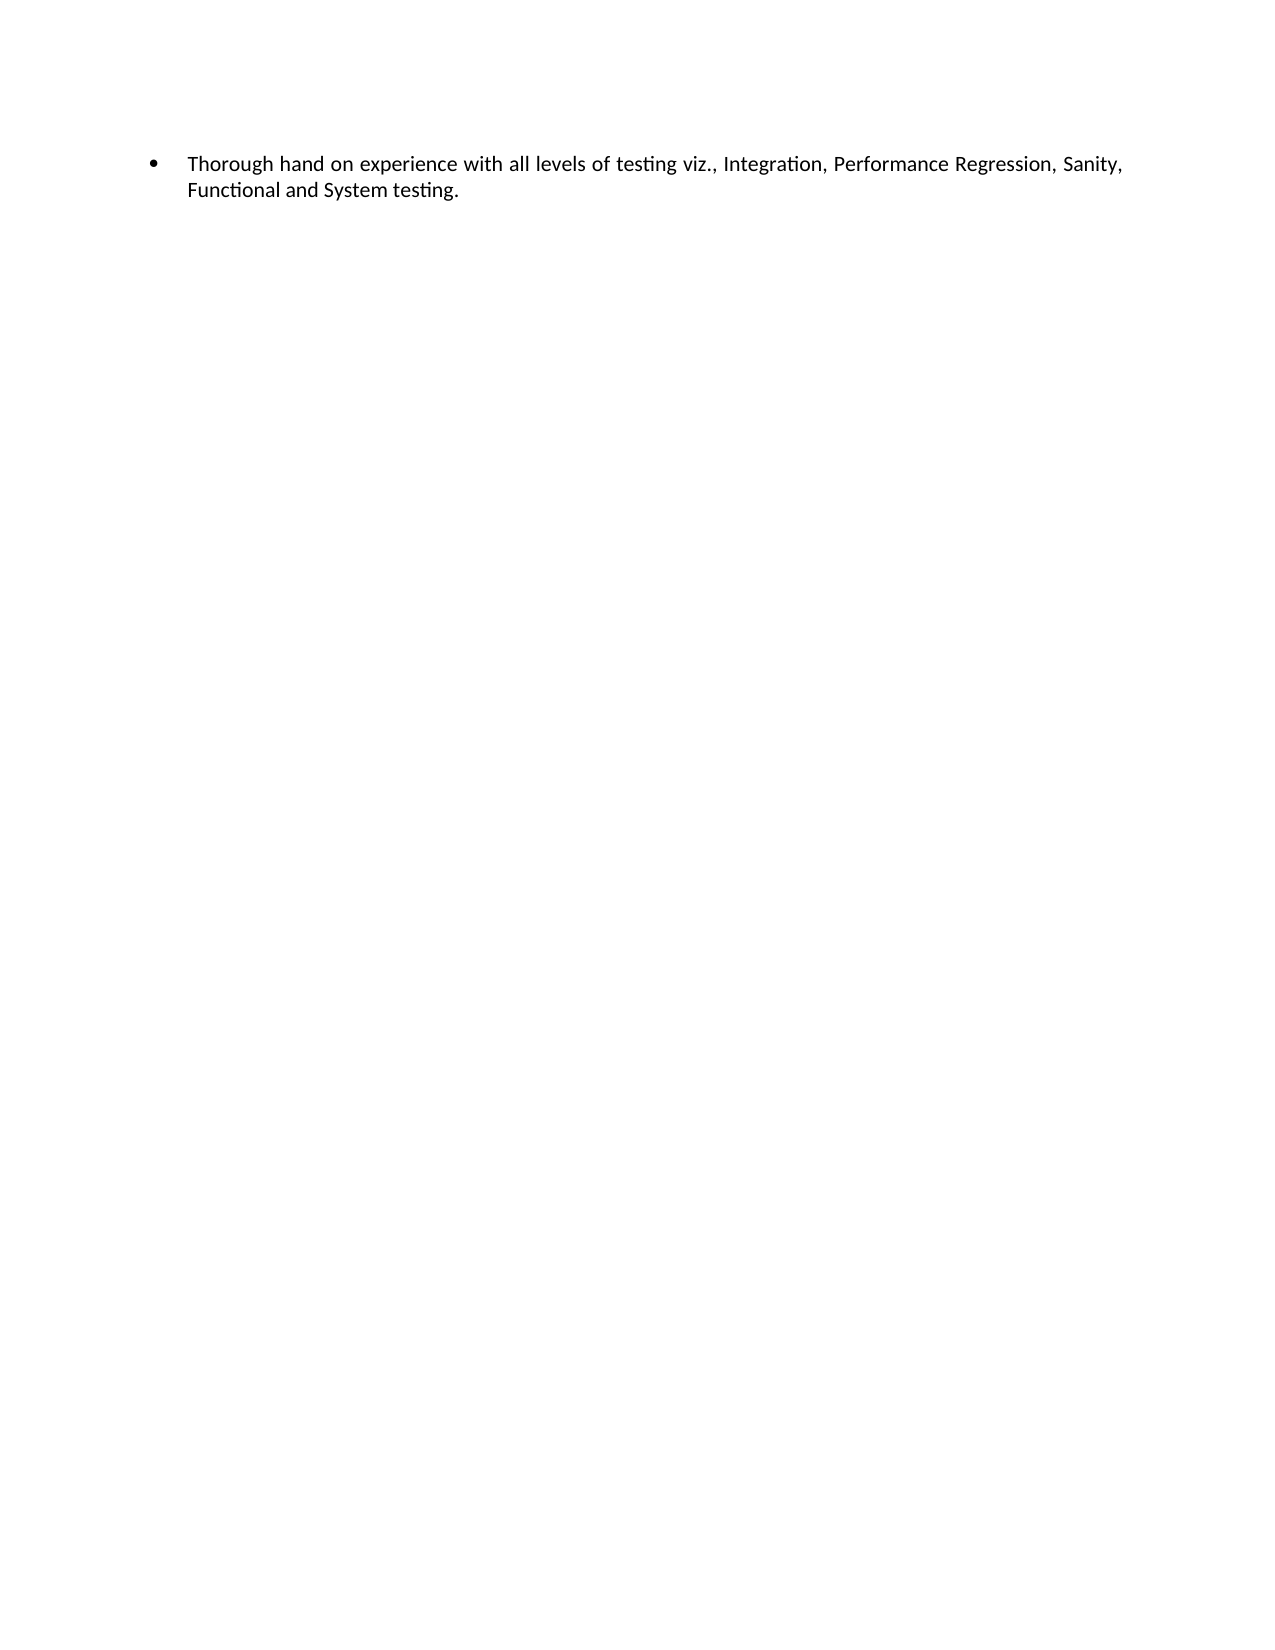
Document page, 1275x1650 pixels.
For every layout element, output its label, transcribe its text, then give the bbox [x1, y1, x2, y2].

list Thorough hand on experience with all levels of testing viz., Integration, Performance Regression, Sanity, Functional and System testing. [150, 150, 1125, 203]
